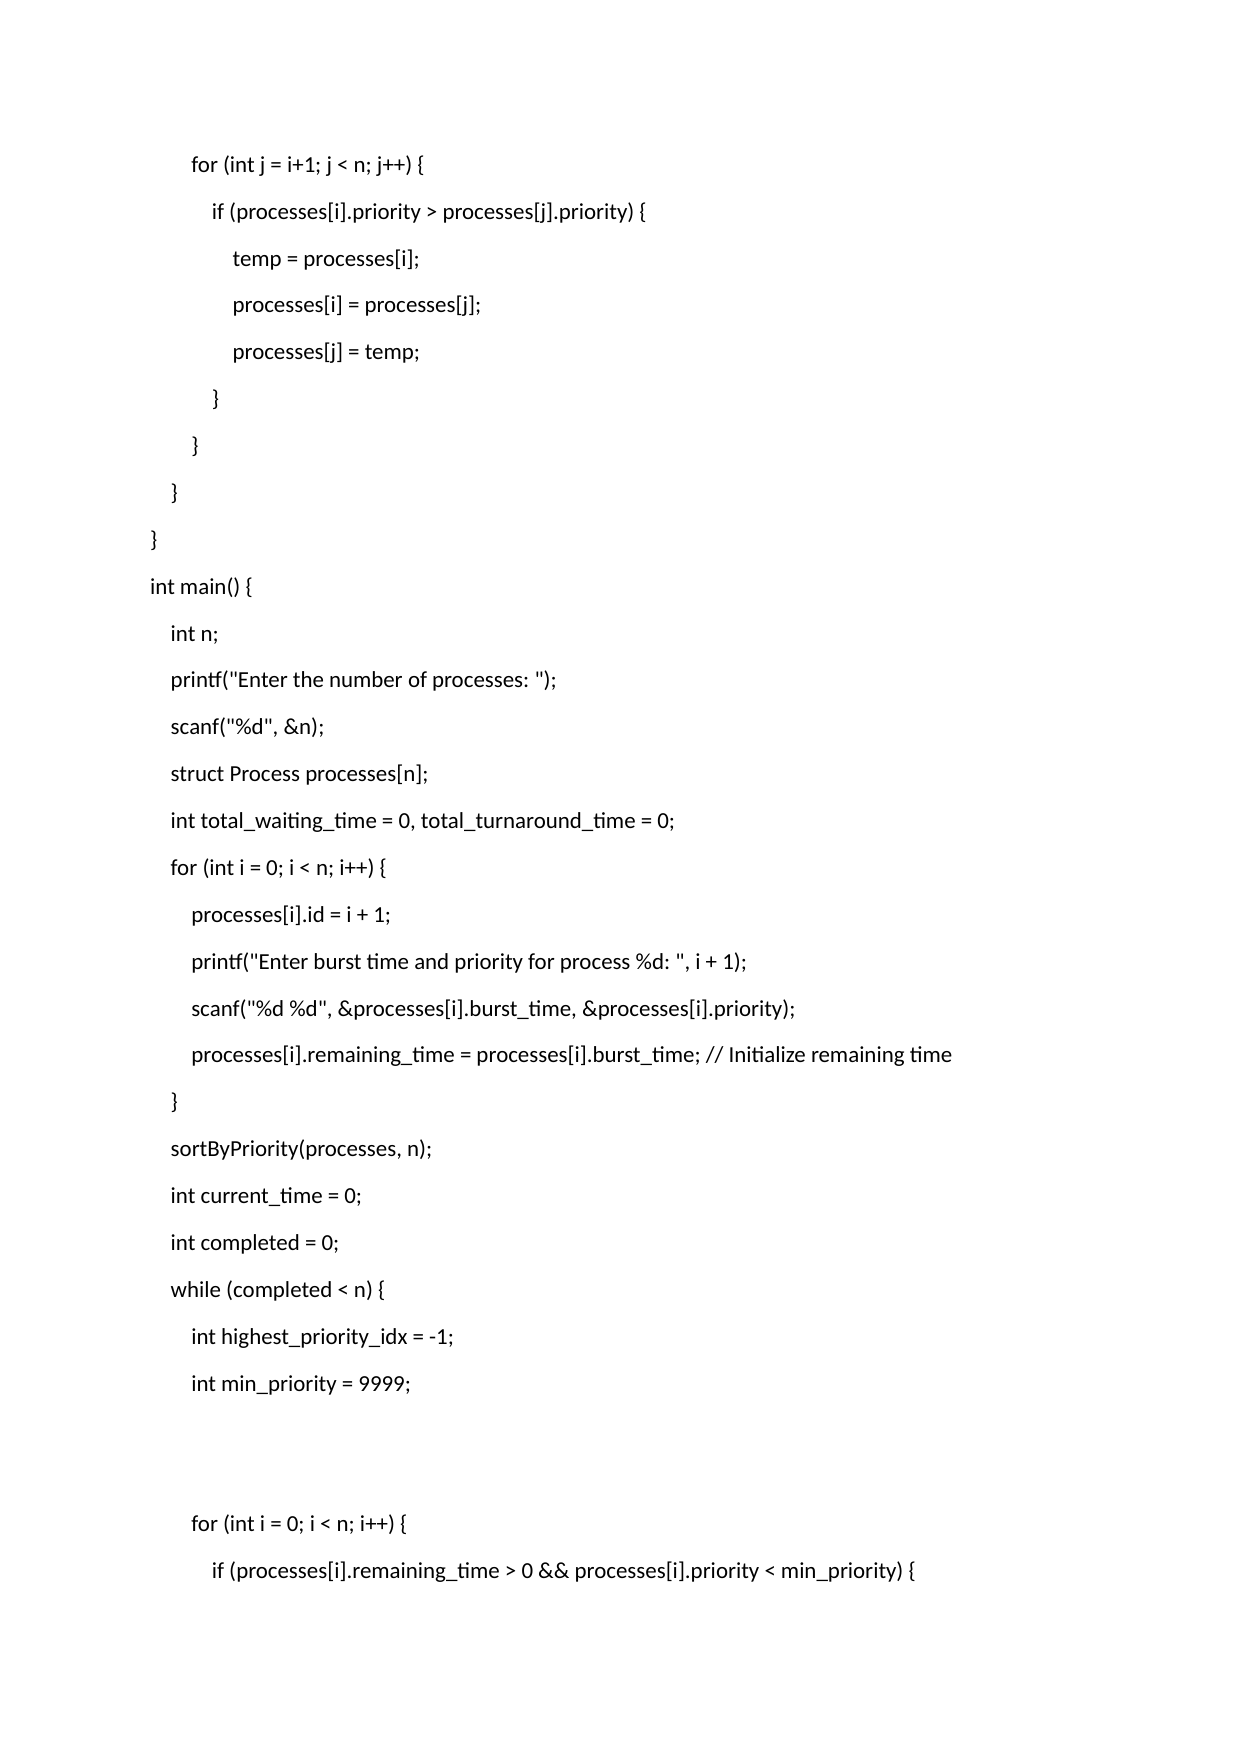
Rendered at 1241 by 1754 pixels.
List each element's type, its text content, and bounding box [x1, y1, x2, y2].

text int completed = 0; [150, 1228, 1090, 1256]
text } [150, 478, 1090, 506]
text processes[i].id = i + 1; [150, 900, 1090, 928]
text } [150, 1087, 1090, 1116]
text processes[j] = temp; [150, 337, 1090, 366]
text int min_priority = 9999; [150, 1369, 1090, 1397]
text int total_waiting_time = 0, total_turnaround_time = 0; [150, 806, 1090, 834]
text processes[i] = processes[j]; [150, 291, 1090, 319]
text printf("Enter the number of processes: "); [150, 666, 1090, 694]
text } [150, 431, 1090, 459]
text scanf("%d", &n); [150, 712, 1090, 741]
text int n; [150, 619, 1090, 647]
text for (int j = i+1; j < n; j++) { [150, 150, 1090, 178]
text printf("Enter burst time and priority for process %d: ", i + 1); [150, 947, 1090, 975]
text int main() { [150, 572, 1090, 600]
text temp = processes[i]; [150, 244, 1090, 272]
text struct Process processes[n]; [150, 759, 1090, 787]
text for (int i = 0; i < n; i++) { [150, 853, 1090, 881]
text } [150, 384, 1090, 412]
text if (processes[i].remaining_time > 0 && processes[i].priority < min_priority) { [150, 1556, 1090, 1584]
text processes[i].remaining_time = processes[i].burst_time; // Initialize remaining time [150, 1041, 1090, 1069]
text for (int i = 0; i < n; i++) { [150, 1509, 1090, 1537]
text int current_time = 0; [150, 1181, 1090, 1209]
text sortByPriority(processes, n); [150, 1134, 1090, 1162]
text while (completed < n) { [150, 1275, 1090, 1303]
text int highest_priority_idx = -1; [150, 1322, 1090, 1350]
text } [150, 525, 1090, 553]
text if (processes[i].priority > processes[j].priority) { [150, 197, 1090, 225]
text scanf("%d %d", &processes[i].burst_time, &processes[i].priority); [150, 994, 1090, 1022]
